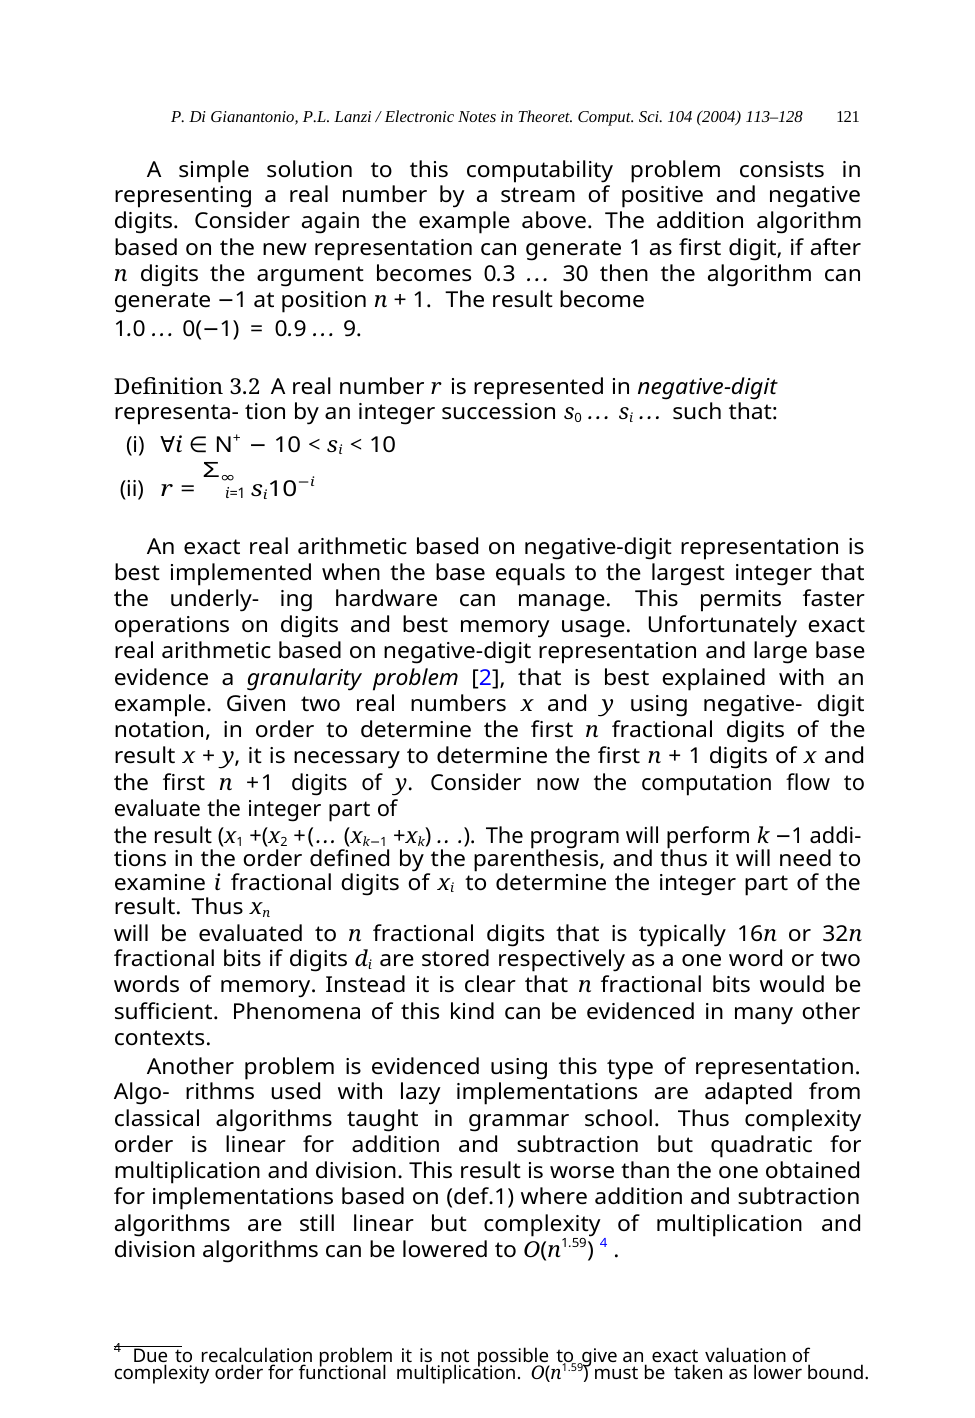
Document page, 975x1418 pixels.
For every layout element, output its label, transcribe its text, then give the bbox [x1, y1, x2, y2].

text Definition 3.2 A real number r is represented in negative-digit representa- tion by an integer succession s0 ... si ... such that: [113, 374, 886, 426]
text will be evaluated to n fractional digits that is typically 16n or 32n fractional bits if digits di are stored respectively as a one word or two words of memory. Instead it is clear that n fractional bits would be sufficient. Phenomena of this kind can be evidenced in many other contexts. [113, 921, 862, 1052]
text the result (x1 +(x2 +(... (xk−1 +xk) .. .). The program will perform k −1 addi- tions in the order defined by the parenthesis, and thus it will need to examine i fractional digits of xi to determine the integer part of the result. Thus xn [113, 824, 862, 921]
text 4 Due to recalculation problem it is not possible to give an exact valuation of complexity order for functional multiplication. O(n1.59) must be taken as lower bound. [113, 1344, 886, 1385]
list r = Σ∞ si10−i [119, 457, 914, 503]
text Another problem is evidenced using this type of representation. Algo- rithms used with lazy implementations are adapted from classical algorithms taught in grammar school. Thus complexity order is linear for addition and subtraction but quadratic for multiplication and division. This result is worse than the one obtained for implementations based on (def.1) where addition and subtraction algorithms are still linear but complexity of multiplication and division algorithms can be lowered to O(n1.59) 4 . [113, 1054, 862, 1263]
text 1.0 ... 0(−1) = 0.9 ... 9. [113, 314, 914, 342]
text An exact real arithmetic based on negative-digit representation is best implemented when the base equals to the largest integer that the underly- ing hardware can manage. This permits faster operations on digits and best memory usage. Unfortunately exact real arithmetic based on negative-digit representation and large base evidence a granularity problem [2], that is best explained with an example. Given two real numbers x and y using negative- digit notation, in order to determine the first n fractional digits of the result x + y, it is necessary to determine the first n + 1 digits of x and the first n +1 digits of y. Consider now the computation flow to evaluate the integer part of [113, 534, 865, 822]
list ∀i ∈ N+ − 10 < si < 10 [126, 432, 914, 457]
text A simple solution to this computability problem consists in representing a real number by a stream of positive and negative digits. Consider again the example above. The addition algorithm based on the new representation can generate 1 as first digit, if after n digits the argument becomes 0.3 ... 30 then the algorithm can generate −1 at position n + 1. The result become [113, 156, 862, 314]
